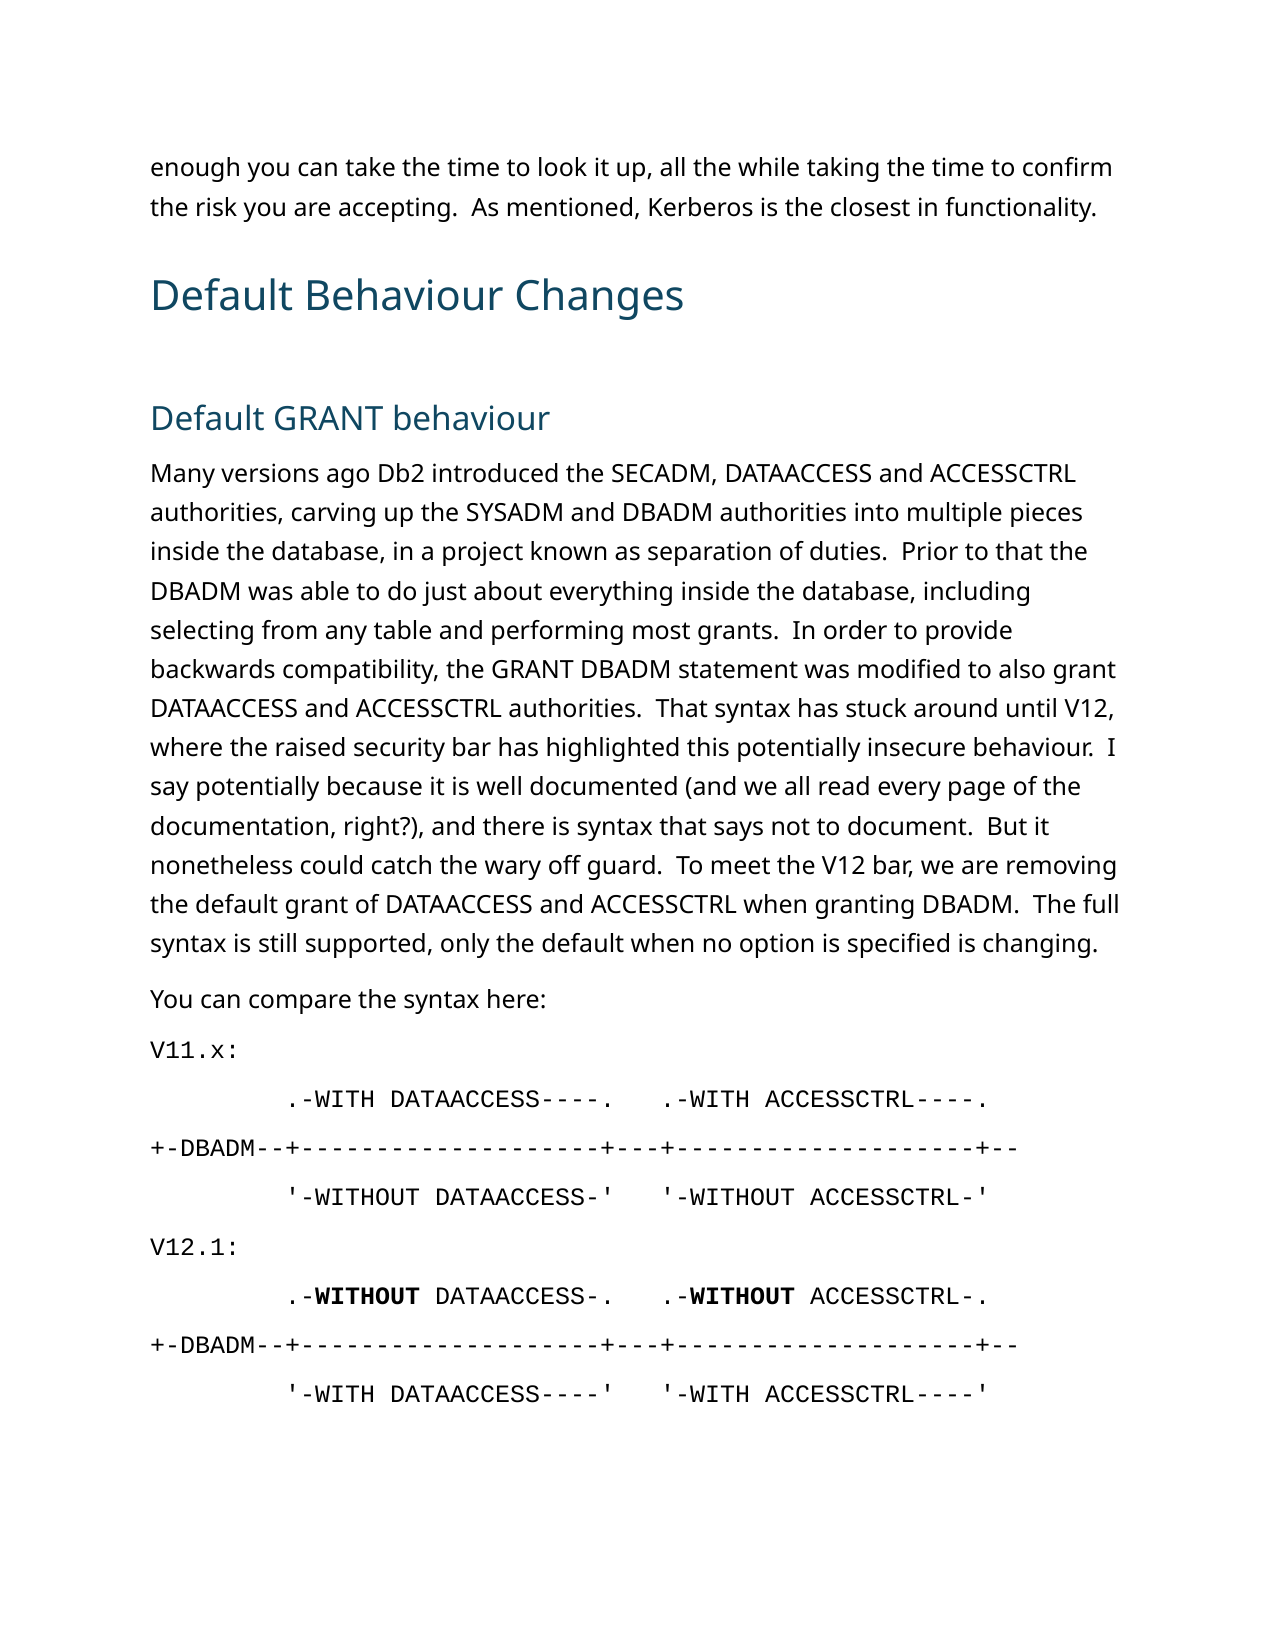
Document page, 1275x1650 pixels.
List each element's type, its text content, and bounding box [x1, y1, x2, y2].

text .-WITHOUT DATAACCESS-. .-WITHOUT ACCESSCTRL-. [150, 1283, 1125, 1312]
text '-WITH DATAACCESS----' '-WITH ACCESSCTRL----' [150, 1382, 1125, 1410]
subtitle Default Behaviour Changes [150, 266, 1125, 323]
text '-WITHOUT DATAACCESS-' '-WITHOUT ACCESSCTRL-' [150, 1185, 1125, 1213]
text +-DBADM--+--------------------+---+--------------------+-- [150, 1136, 1125, 1164]
subtitle Default GRANT behaviour [150, 395, 1125, 441]
text V11.x: [150, 1037, 1125, 1066]
text .-WITH DATAACCESS----. .-WITH ACCESSCTRL----. [150, 1087, 1125, 1115]
text You can compare the syntax here: [150, 982, 1125, 1016]
text Many versions ago Db2 introduced the SECADM, DATAACCESS and ACCESSCTRL authorities, carving up the SYSADM and DBADM authorities into multiple pieces inside the database, in a project known as separation of duties. Prior to that the DBADM was able to do just about everything inside the database, including selecting from any table and performing most grants. In order to provide backwards compatibility, the GRANT DBADM statement was modified to also grant DATAACCESS and ACCESSCTRL authorities. That syntax has stuck around until V12, where the raised security bar has highlighted this potentially insecure behaviour. I say potentially because it is well documented (and we all read every page of the documentation, right?), and there is syntax that says not to document. But it nonetheless could catch the wary off guard. To meet the V12 bar, we are removing the default grant of DATAACCESS and ACCESSCTRL when granting DBADM. The full syntax is still supported, only the default when no option is specified is changing. [150, 456, 1125, 960]
text +-DBADM--+--------------------+---+--------------------+-- [150, 1332, 1125, 1361]
text V12.1: [150, 1234, 1125, 1262]
